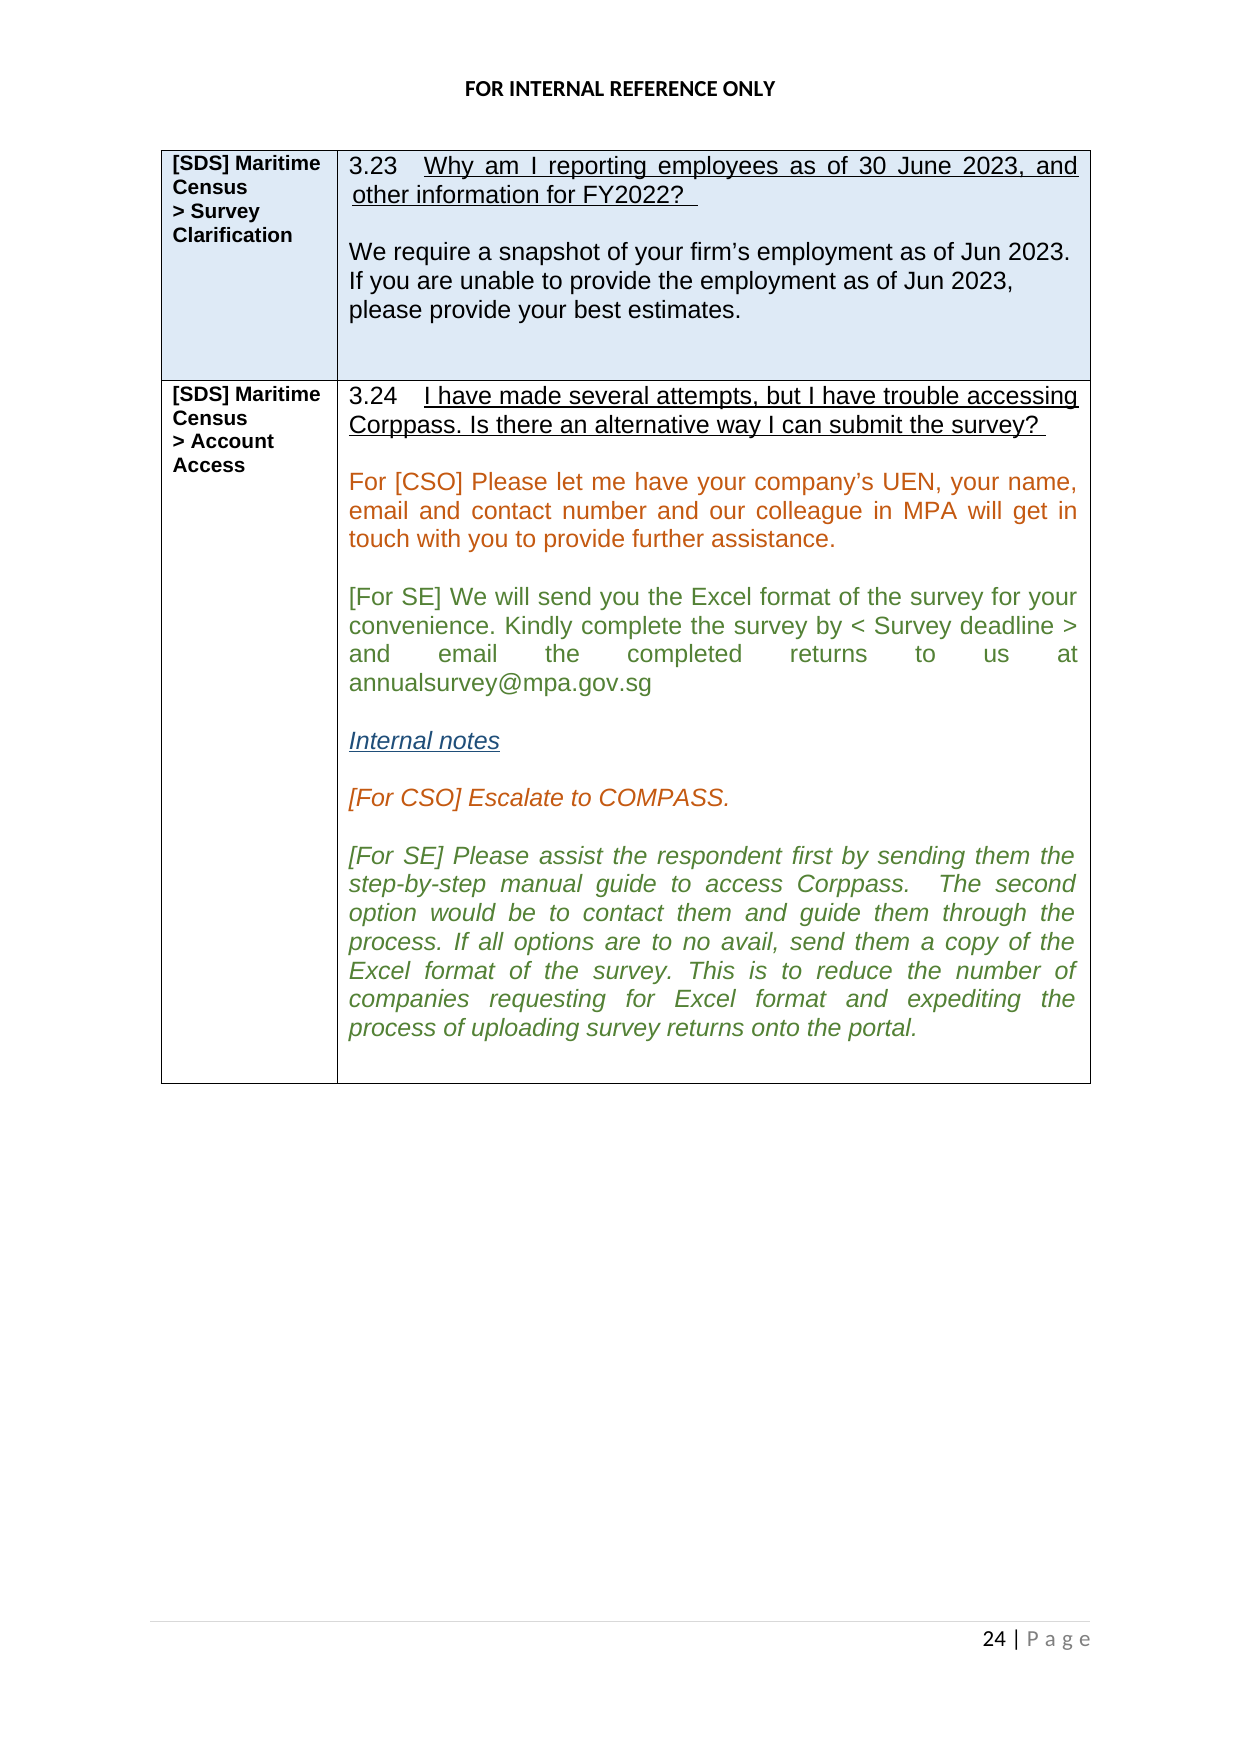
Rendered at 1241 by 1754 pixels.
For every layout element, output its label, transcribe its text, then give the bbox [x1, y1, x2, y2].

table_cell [162, 151, 337, 380]
table_cell I have made several attempts, but I have trouble accessing Corppass. Is there an alternative way I can submit the survey? For [CSO] Please let me have your company’s UEN, your name, email and contact number and our colleague in MPA will get in touch with you to provide further assistance. [For SE] We will send you the Excel format of the survey for your convenience. Kindly complete the survey by < Survey deadline > and email the completed returns to us at annualsurvey@mpa.gov.sg Internal notes [For CSO] Escalate to COMPASS. [For SE] Please assist the respondent first by sending them the step-by-step manual guide to access Corppass. The second option would be to contact them and guide them through the process. If all options are to no avail, send them a copy of the Excel format of the survey. This is to reduce the number of companies requesting for Excel format and expediting the process of uploading survey returns onto the portal. [338, 381, 1090, 1083]
table_cell Why am I reporting employees as of 30 June 2023, and other information for FY2022? We require a snapshot of your firm’s employment as of Jun 2023. If you are unable to provide the employment as of Jun 2023, please provide your best estimates. [338, 151, 1090, 380]
table_cell [SDS] Maritime Census > Account Access [162, 381, 337, 1083]
